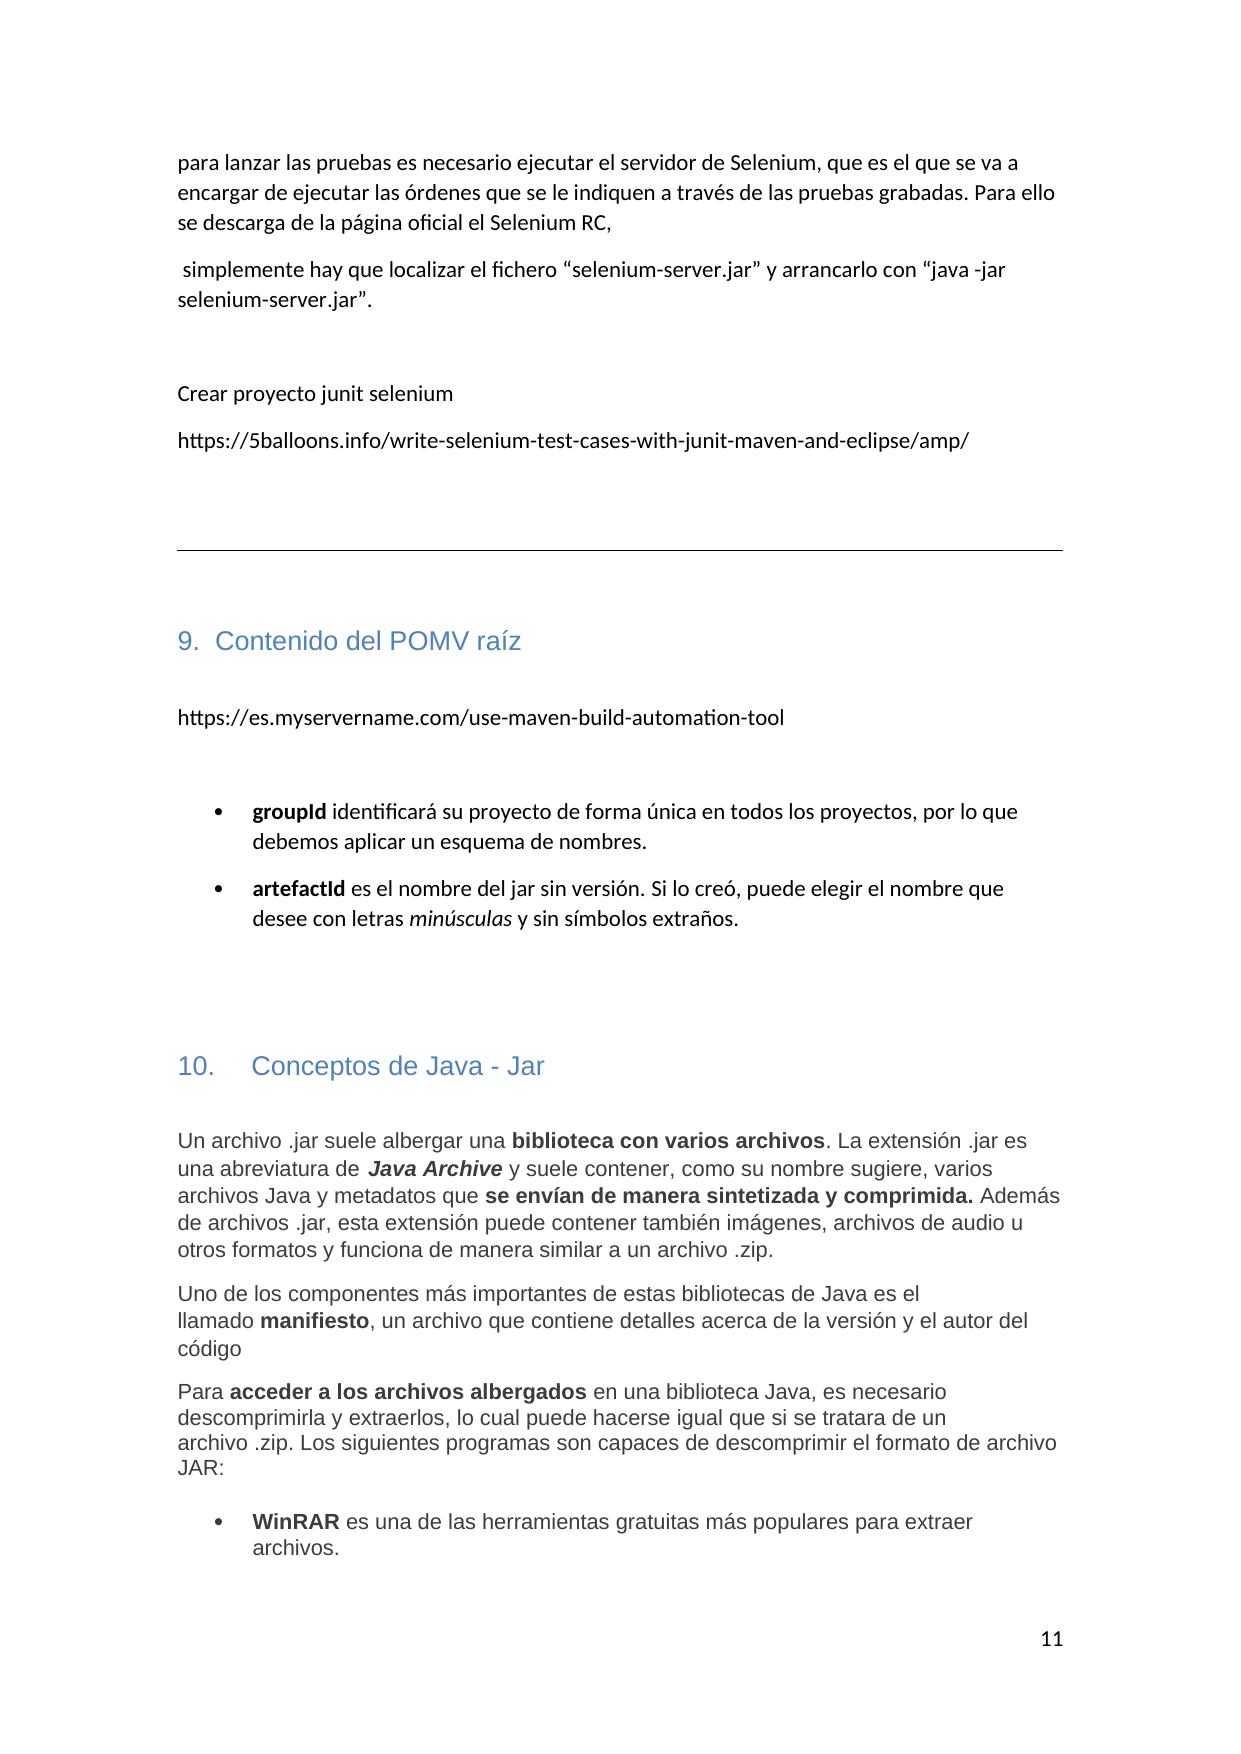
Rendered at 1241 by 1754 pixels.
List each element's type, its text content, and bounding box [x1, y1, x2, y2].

text Uno de los componentes más importantes de estas bibliotecas de Java es el llamado manifiesto, un archivo que contiene detalles acerca de la versión y el autor del código [177, 1281, 1063, 1361]
text https://es.myservername.com/use-maven-build-automation-tool [177, 703, 1063, 731]
list groupId identificará su proyecto de forma única en todos los proyectos, por lo que debemos aplicar un esquema de nombres. [215, 797, 1063, 855]
text Un archivo .jar suele albergar una biblioteca con varios archivos. La extensión .jar es una abreviatura de Java Archive y suele contener, como su nombre sugiere, varios archivos Java y metadatos que se envían de manera sintetizada y comprimida. Además de archivos .jar, esta extensión puede contener también imágenes, archivos de audio u otros formatos y funciona de manera similar a un archivo .zip. [177, 1128, 1063, 1262]
text simplemente hay que localizar el fichero “selenium-server.jar” y arrancarlo con “java -jar selenium-server.jar”. [177, 255, 1063, 313]
subtitle Contenido del POMV raíz [177, 625, 1063, 656]
list artefactId es el nombre del jar sin versión. Si lo creó, puede elegir el nombre que desee con letras minúsculas y sin símbolos extraños. [215, 874, 1063, 932]
list WinRAR es una de las herramientas gratuitas más populares para extraer archivos. [215, 1509, 1063, 1560]
text https://5balloons.info/write-selenium-test-cases-with-junit-maven-and-eclipse/amp/ [177, 426, 1063, 454]
subtitle Conceptos de Java - Jar [177, 1050, 1063, 1082]
text para lanzar las pruebas es necesario ejecutar el servidor de Selenium, que es el que se va a encargar de ejecutar las órdenes que se le indiquen a través de las pruebas grabadas. Para ello se descarga de la página oficial el Selenium RC, [177, 148, 1063, 236]
text Para acceder a los archivos albergados en una biblioteca Java, es necesario descomprimirla y extraerlos, lo cual puede hacerse igual que si se tratara de un archivo .zip. Los siguientes programas son capaces de descomprimir el formato de archivo JAR: [177, 1379, 1063, 1480]
text Crear proyecto junit selenium [177, 379, 1063, 407]
